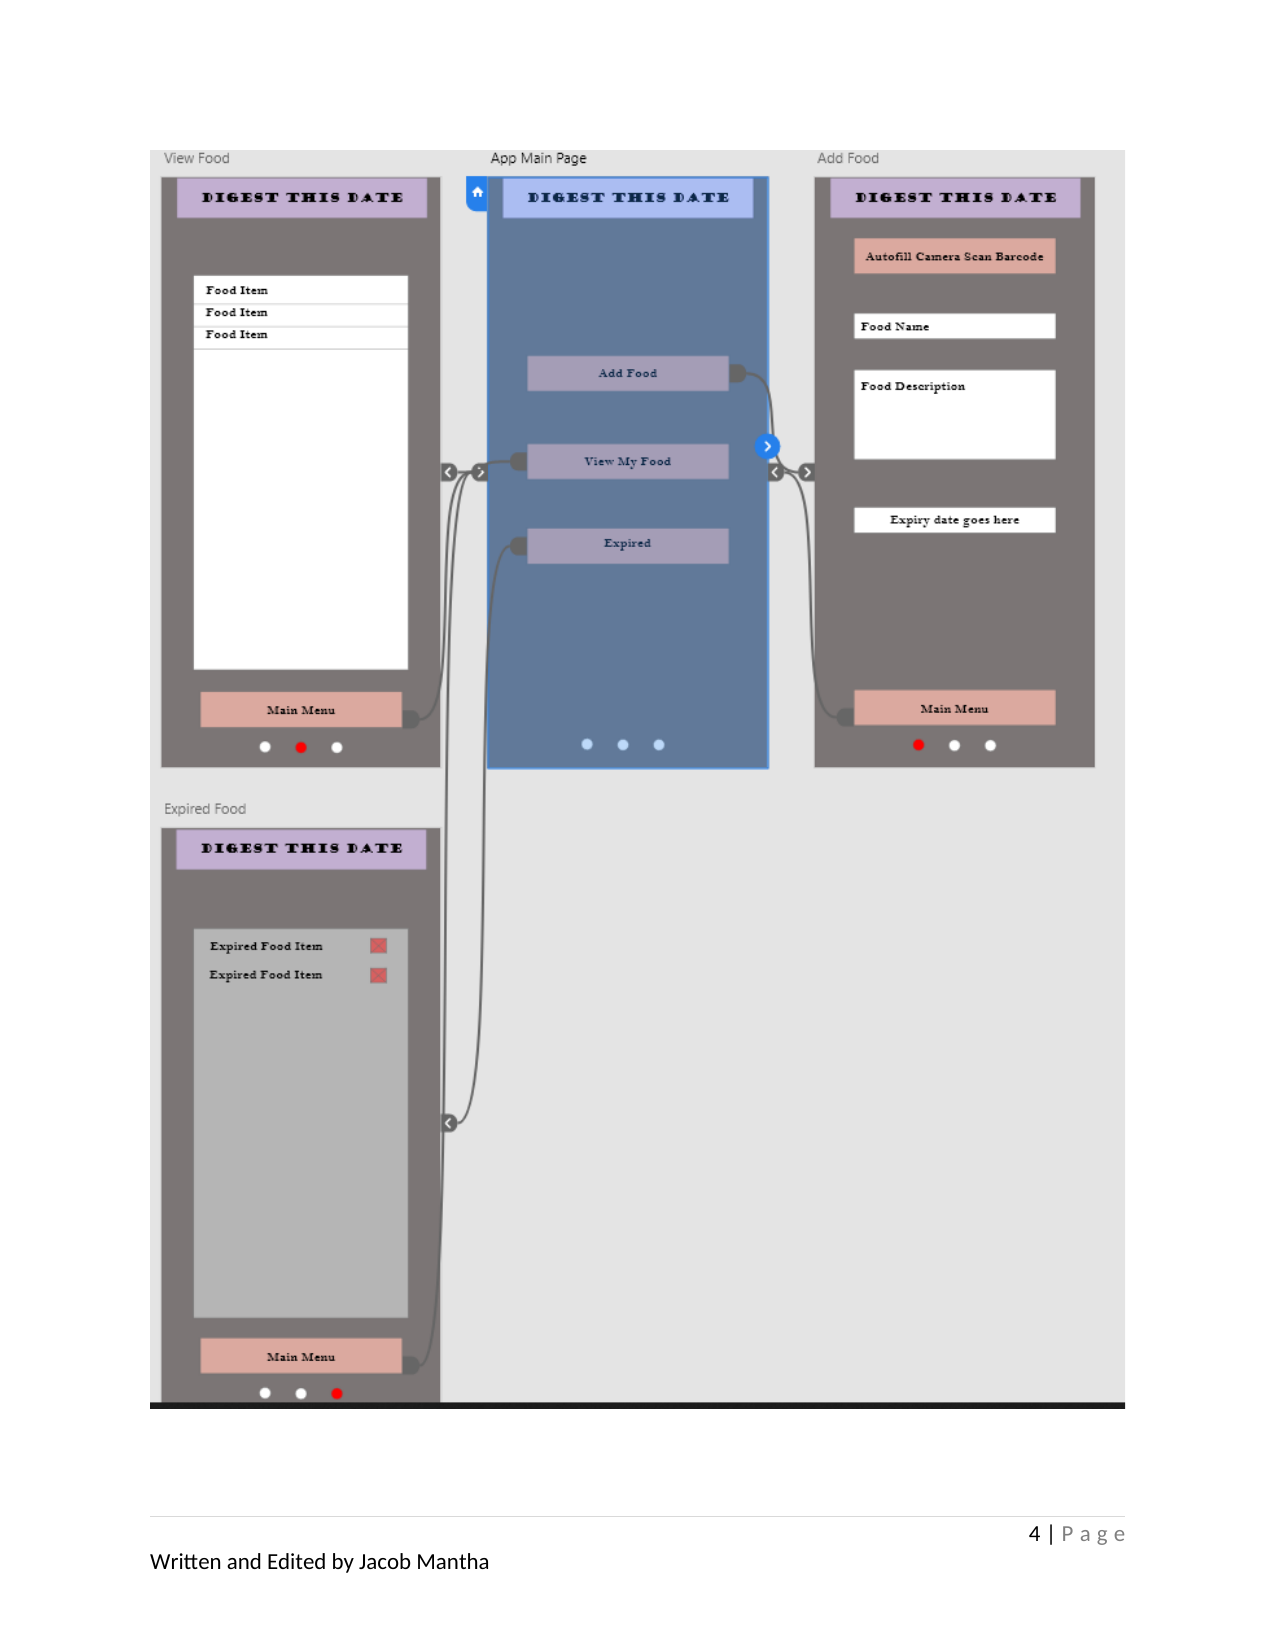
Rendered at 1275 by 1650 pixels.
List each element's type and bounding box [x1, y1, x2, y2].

picture [150, 150, 1125, 1409]
